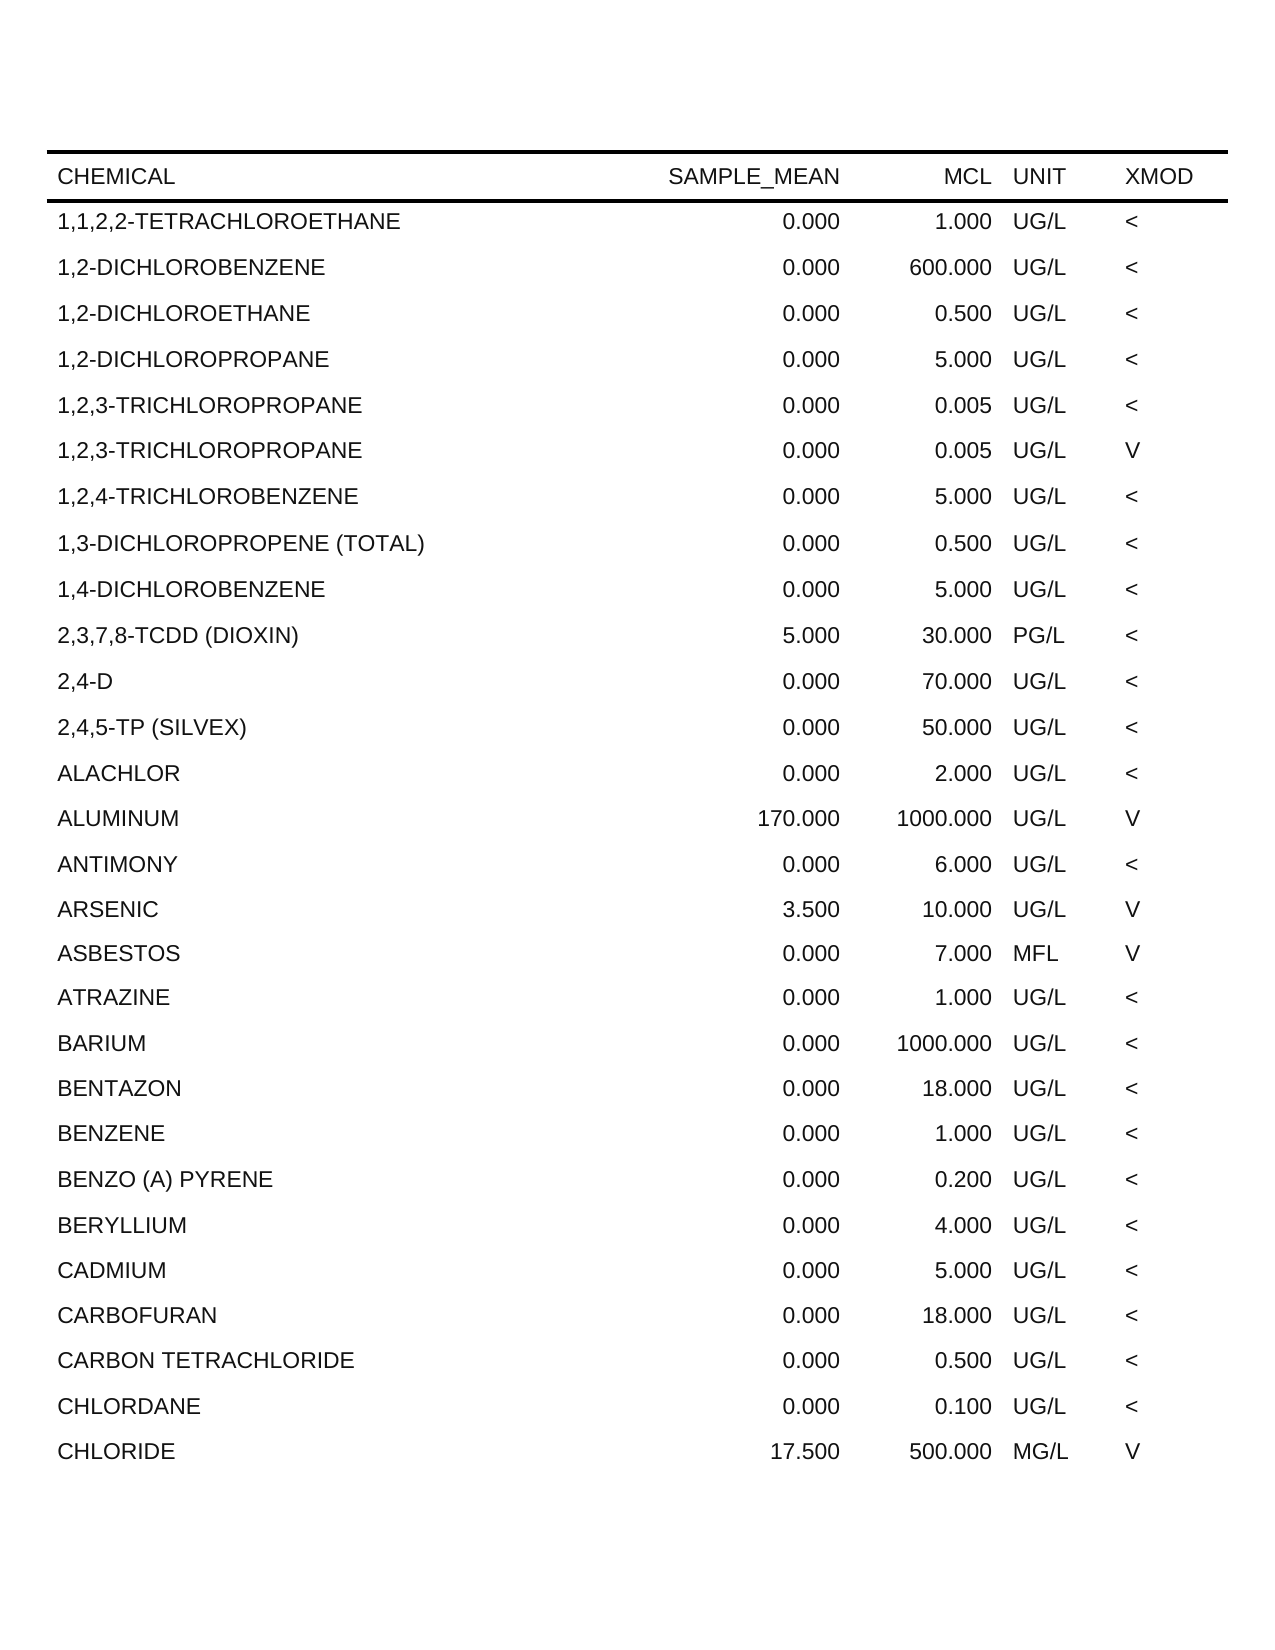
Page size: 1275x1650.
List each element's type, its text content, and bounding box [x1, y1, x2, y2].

table_cell UG/L [1002, 751, 1114, 796]
table_cell UG/L [1002, 336, 1114, 382]
table_cell 600.000 [850, 244, 1002, 290]
table_cell 1.000 [850, 975, 1002, 1020]
table_header UNIT [1002, 154, 1114, 198]
table_cell 0.000 [638, 751, 850, 796]
table_cell UG/L [1002, 1293, 1114, 1338]
table_cell 2,4,5-TP (SILVEX) [47, 704, 638, 751]
table_cell UG/L [1002, 519, 1114, 566]
table_cell 0.000 [638, 382, 850, 428]
table_cell < [1114, 1065, 1228, 1111]
table_cell < [1114, 566, 1228, 612]
table_cell ATRAZINE [47, 975, 638, 1020]
table_cell ANTIMONY [47, 841, 638, 886]
table_cell 17.500 [638, 1429, 850, 1474]
table_cell UG/L [1002, 382, 1114, 428]
table_cell 10.000 [850, 886, 1002, 932]
table_cell < [1114, 519, 1228, 566]
table_cell V [1114, 886, 1228, 932]
table_cell 0.000 [638, 290, 850, 336]
table_cell 1000.000 [850, 796, 1002, 841]
table_cell 0.000 [638, 1383, 850, 1428]
table_cell BERYLLIUM [47, 1203, 638, 1248]
table_cell UG/L [1002, 704, 1114, 751]
table_cell < [1114, 612, 1228, 658]
table_cell 0.005 [850, 428, 1002, 473]
table_cell 0.005 [850, 382, 1002, 428]
table_cell 5.000 [850, 566, 1002, 612]
table_cell 0.000 [638, 474, 850, 519]
table_cell 0.000 [638, 1111, 850, 1156]
table_cell UG/L [1002, 1248, 1114, 1293]
table_cell UG/L [1002, 886, 1114, 932]
table_cell 6.000 [850, 841, 1002, 886]
table_cell V [1114, 428, 1228, 473]
table_cell UG/L [1002, 566, 1114, 612]
table_cell 18.000 [850, 1065, 1002, 1111]
table_cell < [1114, 1293, 1228, 1338]
table_header CHEMICAL [47, 154, 638, 198]
table_cell 5.000 [850, 1248, 1002, 1293]
table_cell 1,2-DICHLOROBENZENE [47, 244, 638, 290]
table_cell ASBESTOS [47, 932, 638, 975]
table_cell 3.500 [638, 886, 850, 932]
table_cell UG/L [1002, 796, 1114, 841]
table_cell CARBON TETRACHLORIDE [47, 1338, 638, 1383]
table_cell 0.000 [638, 203, 850, 244]
table_cell MFL [1002, 932, 1114, 975]
table_cell CHLORDANE [47, 1383, 638, 1428]
table_cell < [1114, 1156, 1228, 1202]
table_cell BENZO (A) PYRENE [47, 1156, 638, 1202]
table_cell 0.500 [850, 1338, 1002, 1383]
table_cell < [1114, 1203, 1228, 1248]
table_cell < [1114, 1111, 1228, 1156]
table_cell UG/L [1002, 244, 1114, 290]
table_cell PG/L [1002, 612, 1114, 658]
table_cell 5.000 [850, 336, 1002, 382]
table_cell < [1114, 244, 1228, 290]
table_cell UG/L [1002, 203, 1114, 244]
table_cell UG/L [1002, 428, 1114, 473]
table_cell 1,2,4-TRICHLOROBENZENE [47, 474, 638, 519]
table_cell 0.000 [638, 704, 850, 751]
table_cell < [1114, 704, 1228, 751]
table_cell 5.000 [850, 474, 1002, 519]
table_cell 0.000 [638, 1156, 850, 1202]
table_cell 0.000 [638, 1293, 850, 1338]
table_cell V [1114, 796, 1228, 841]
table_cell < [1114, 1383, 1228, 1428]
table_cell 0.000 [638, 428, 850, 473]
table_cell 0.000 [638, 658, 850, 704]
table_cell < [1114, 1020, 1228, 1065]
table_cell < [1114, 336, 1228, 382]
table_cell 1,3-DICHLOROPROPENE (TOTAL) [47, 519, 638, 566]
table_cell < [1114, 751, 1228, 796]
table_cell UG/L [1002, 658, 1114, 704]
table_cell 4.000 [850, 1203, 1002, 1248]
table_cell 1.000 [850, 203, 1002, 244]
table_cell ALACHLOR [47, 751, 638, 796]
table_cell UG/L [1002, 975, 1114, 1020]
table_cell 0.000 [638, 841, 850, 886]
table_cell < [1114, 203, 1228, 244]
table_cell 2.000 [850, 751, 1002, 796]
table_cell 1,2,3-TRICHLOROPROPANE [47, 428, 638, 473]
table_cell UG/L [1002, 1203, 1114, 1248]
table_cell 0.000 [638, 932, 850, 975]
table_cell 18.000 [850, 1293, 1002, 1338]
table_cell BENZENE [47, 1111, 638, 1156]
table_cell V [1114, 1429, 1228, 1474]
table_cell < [1114, 1338, 1228, 1383]
table_cell 1,2,3-TRICHLOROPROPANE [47, 382, 638, 428]
table_cell 50.000 [850, 704, 1002, 751]
table_cell 7.000 [850, 932, 1002, 975]
table_cell 0.000 [638, 1338, 850, 1383]
table_cell 1,2-DICHLOROETHANE [47, 290, 638, 336]
table_cell UG/L [1002, 1065, 1114, 1111]
table_cell < [1114, 658, 1228, 704]
table_cell 1,1,2,2-TETRACHLOROETHANE [47, 203, 638, 244]
table_cell CADMIUM [47, 1248, 638, 1293]
table_cell 0.500 [850, 290, 1002, 336]
table_cell 1,4-DICHLOROBENZENE [47, 566, 638, 612]
table_cell 170.000 [638, 796, 850, 841]
table_cell 2,3,7,8-TCDD (DIOXIN) [47, 612, 638, 658]
table_cell V [1114, 932, 1228, 975]
table_cell UG/L [1002, 1156, 1114, 1202]
table_cell ARSENIC [47, 886, 638, 932]
table_cell CARBOFURAN [47, 1293, 638, 1338]
table_cell 0.500 [850, 519, 1002, 566]
table_cell ALUMINUM [47, 796, 638, 841]
table_cell 1000.000 [850, 1020, 1002, 1065]
table_cell CHLORIDE [47, 1429, 638, 1474]
table_cell 1,2-DICHLOROPROPANE [47, 336, 638, 382]
table_cell 0.000 [638, 1203, 850, 1248]
table_cell 0.100 [850, 1383, 1002, 1428]
table_cell UG/L [1002, 290, 1114, 336]
table_cell UG/L [1002, 1383, 1114, 1428]
table_cell UG/L [1002, 1020, 1114, 1065]
table_cell 30.000 [850, 612, 1002, 658]
table_cell UG/L [1002, 841, 1114, 886]
table_cell BARIUM [47, 1020, 638, 1065]
table_cell < [1114, 474, 1228, 519]
table_cell 1.000 [850, 1111, 1002, 1156]
table_cell 0.000 [638, 566, 850, 612]
table_cell 5.000 [638, 612, 850, 658]
table_cell 2,4-D [47, 658, 638, 704]
table_cell < [1114, 1248, 1228, 1293]
table_cell < [1114, 382, 1228, 428]
table_cell 0.000 [638, 1248, 850, 1293]
table_header MCL [850, 154, 1002, 198]
table_cell MG/L [1002, 1429, 1114, 1474]
table_cell BENTAZON [47, 1065, 638, 1111]
table_header SAMPLE_MEAN [638, 154, 850, 198]
table_cell 0.000 [638, 975, 850, 1020]
table_cell 0.000 [638, 336, 850, 382]
table_cell < [1114, 975, 1228, 1020]
table_cell 70.000 [850, 658, 1002, 704]
table_cell 0.000 [638, 244, 850, 290]
table_cell 500.000 [850, 1429, 1002, 1474]
table_cell 0.200 [850, 1156, 1002, 1202]
table_cell 0.000 [638, 1065, 850, 1111]
table_cell < [1114, 290, 1228, 336]
table_cell < [1114, 841, 1228, 886]
table_cell 0.000 [638, 1020, 850, 1065]
table_cell UG/L [1002, 474, 1114, 519]
table_cell 0.000 [638, 519, 850, 566]
table_header XMOD [1114, 154, 1228, 198]
table_cell UG/L [1002, 1111, 1114, 1156]
table_cell UG/L [1002, 1338, 1114, 1383]
